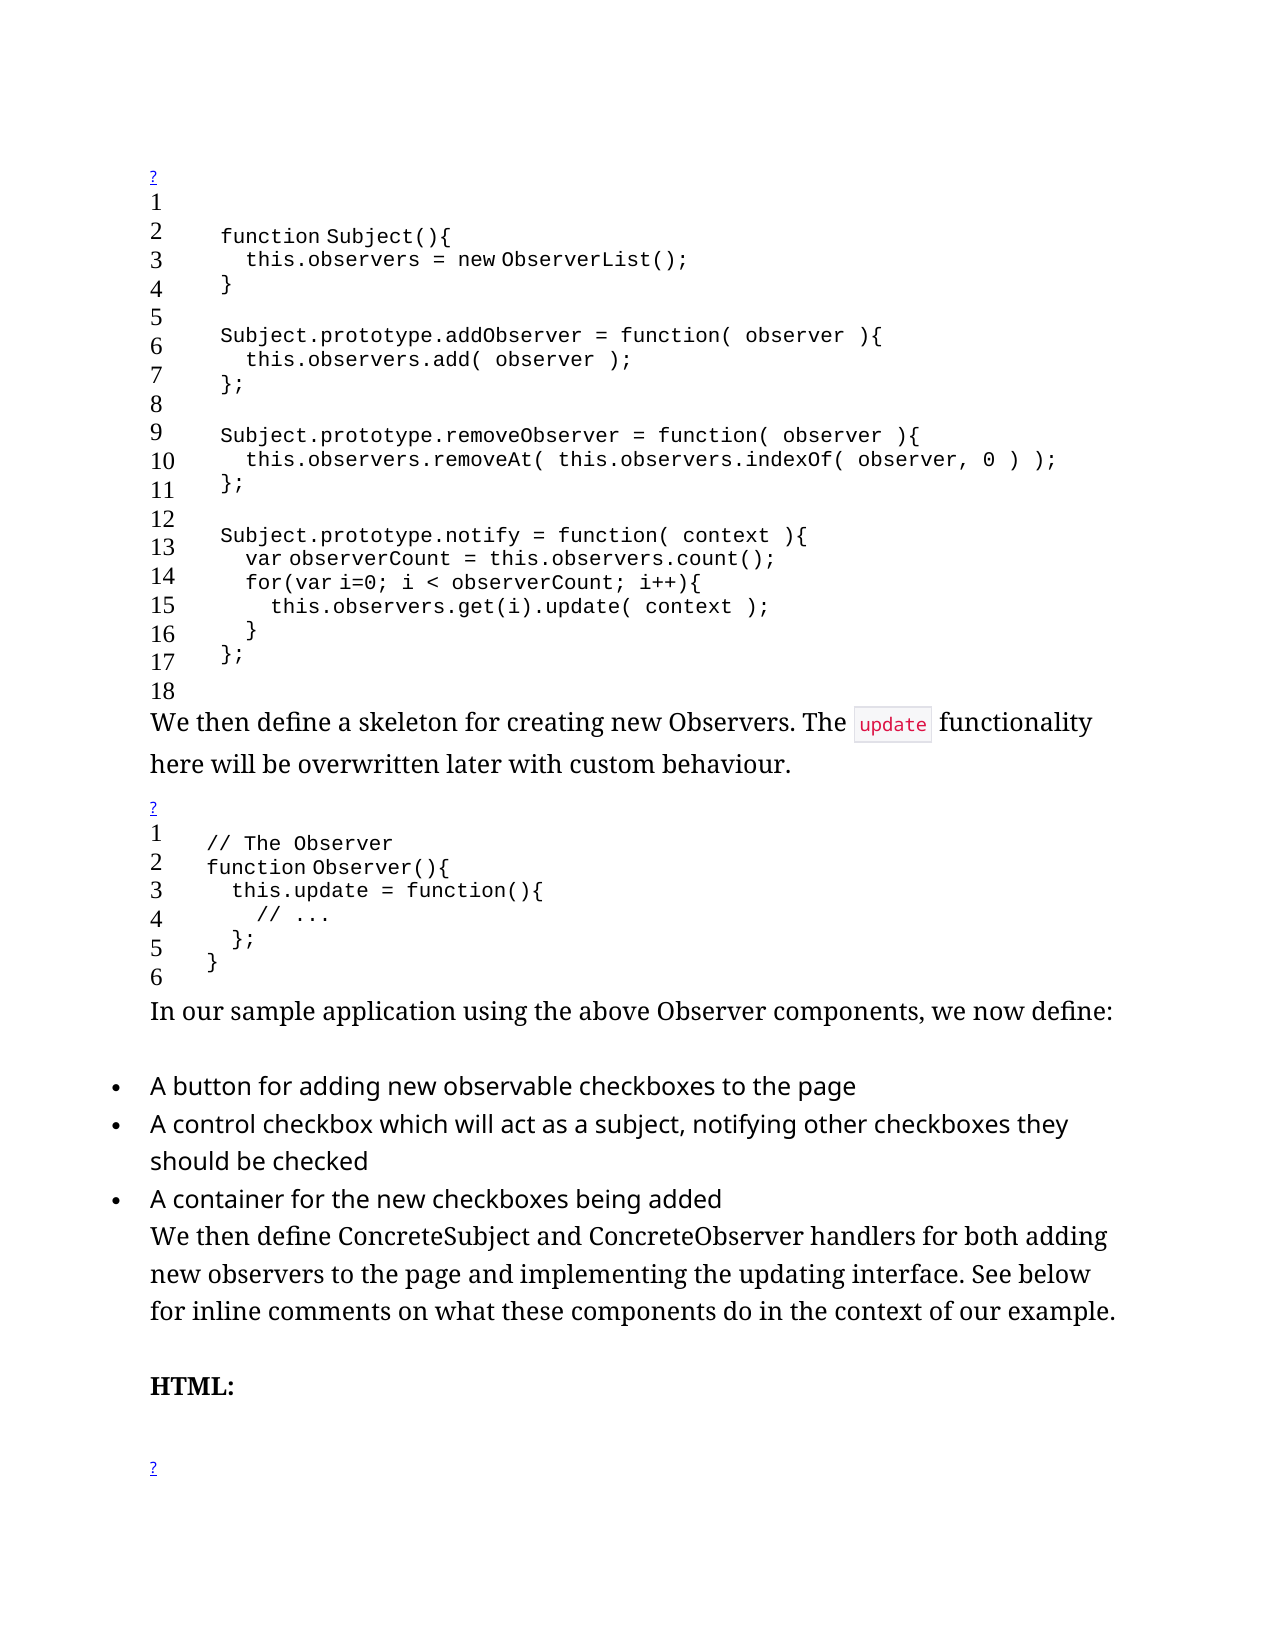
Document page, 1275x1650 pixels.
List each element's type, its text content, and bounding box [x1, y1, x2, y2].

text ? [150, 1440, 1125, 1478]
list A container for the new checkboxes being added [150, 1178, 1125, 1215]
text ? [150, 780, 1125, 818]
text In our sample application using the above Observer components, we now define: [150, 990, 1125, 1028]
table_header // The Observer function Observer(){ this.update = function(){ // ... }; } [206, 818, 1275, 990]
list A button for adding new observable checkboxes to the page [112, 1065, 1087, 1103]
table_header 1 2 3 4 5 6 7 8 9 10 11 12 13 14 15 16 17 18 [150, 188, 220, 705]
text ? [150, 150, 1125, 187]
list A control checkbox which will act as a subject, notifying other checkboxes they should be checked [150, 1103, 1125, 1178]
text We then define a skeleton for creating new Observers. The update functionality here will be overwritten later with custom behaviour. [150, 705, 1125, 780]
table_header 1 2 3 4 5 6 [150, 818, 206, 990]
text We then define ConcreteSubject and ConcreteObserver handlers for both adding new observers to the page and implementing the updating interface. See below for inline comments on what these components do in the context of our example. [150, 1215, 1125, 1328]
text HTML: [150, 1365, 1125, 1403]
table_header function Subject(){ this.observers = new ObserverList(); } Subject.prototype.addObserver = function( observer ){ this.observers.add( observer ); }; Subject.prototype.removeObserver = function( observer ){ this.observers.removeAt( this.observers.indexOf( observer, 0 ) ); }; Subject.prototype.notify = function( context ){ var observerCount = this.observers.count(); for(var i=0; i < observerCount; i++){ this.observers.get(i).update( context ); } }; [220, 188, 1275, 705]
